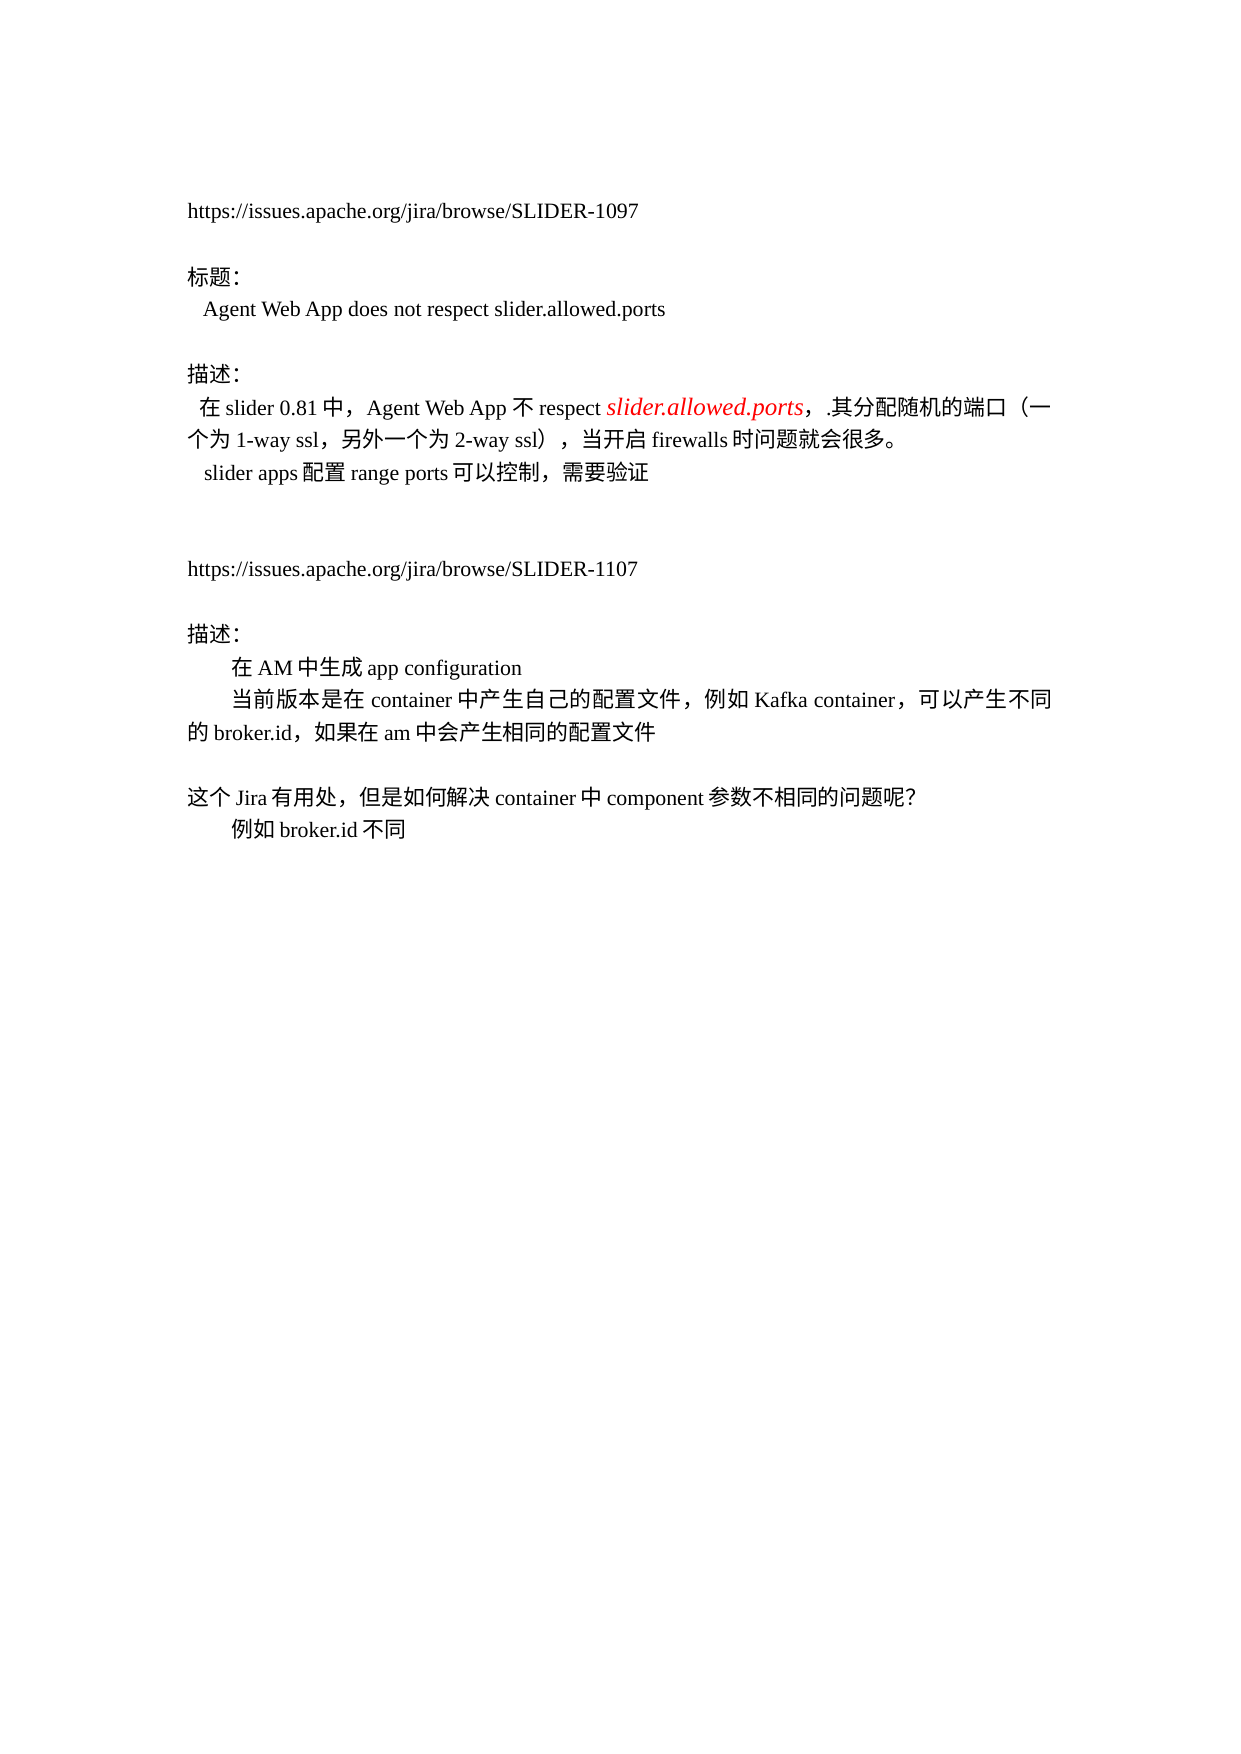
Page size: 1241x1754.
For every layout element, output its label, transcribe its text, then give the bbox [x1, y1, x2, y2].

text 在AM中生成app configuration [187, 649, 1053, 682]
text https://issues.apache.org/jira/browse/SLIDER-1107 [187, 552, 1053, 584]
text 描述： [187, 617, 1053, 649]
text 描述： [187, 357, 1053, 389]
text slider apps配置range ports可以控制，需要验证 [187, 454, 1053, 487]
text https://issues.apache.org/jira/browse/SLIDER-1097 [187, 194, 1053, 227]
text 当前版本是在container中产生自己的配置文件，例如Kafka container，可以产生不同的broker.id，如果在am中会产生相同的配置文件 [187, 682, 1053, 747]
text Agent Web App does not respect slider.allowed.ports [187, 292, 1053, 324]
text 在slider 0.81中，Agent Web App 不respect slider.allowed.ports，.其分配随机的端口（一个为1-way ssl，另外一个为2-way ssl），当开启firewalls时问题就会很多。 [187, 389, 1053, 454]
text 标题： [187, 259, 1053, 292]
text 例如broker.id不同 [187, 812, 1053, 844]
text 这个Jira有用处，但是如何解决container中component参数不相同的问题呢？ [187, 779, 1053, 812]
